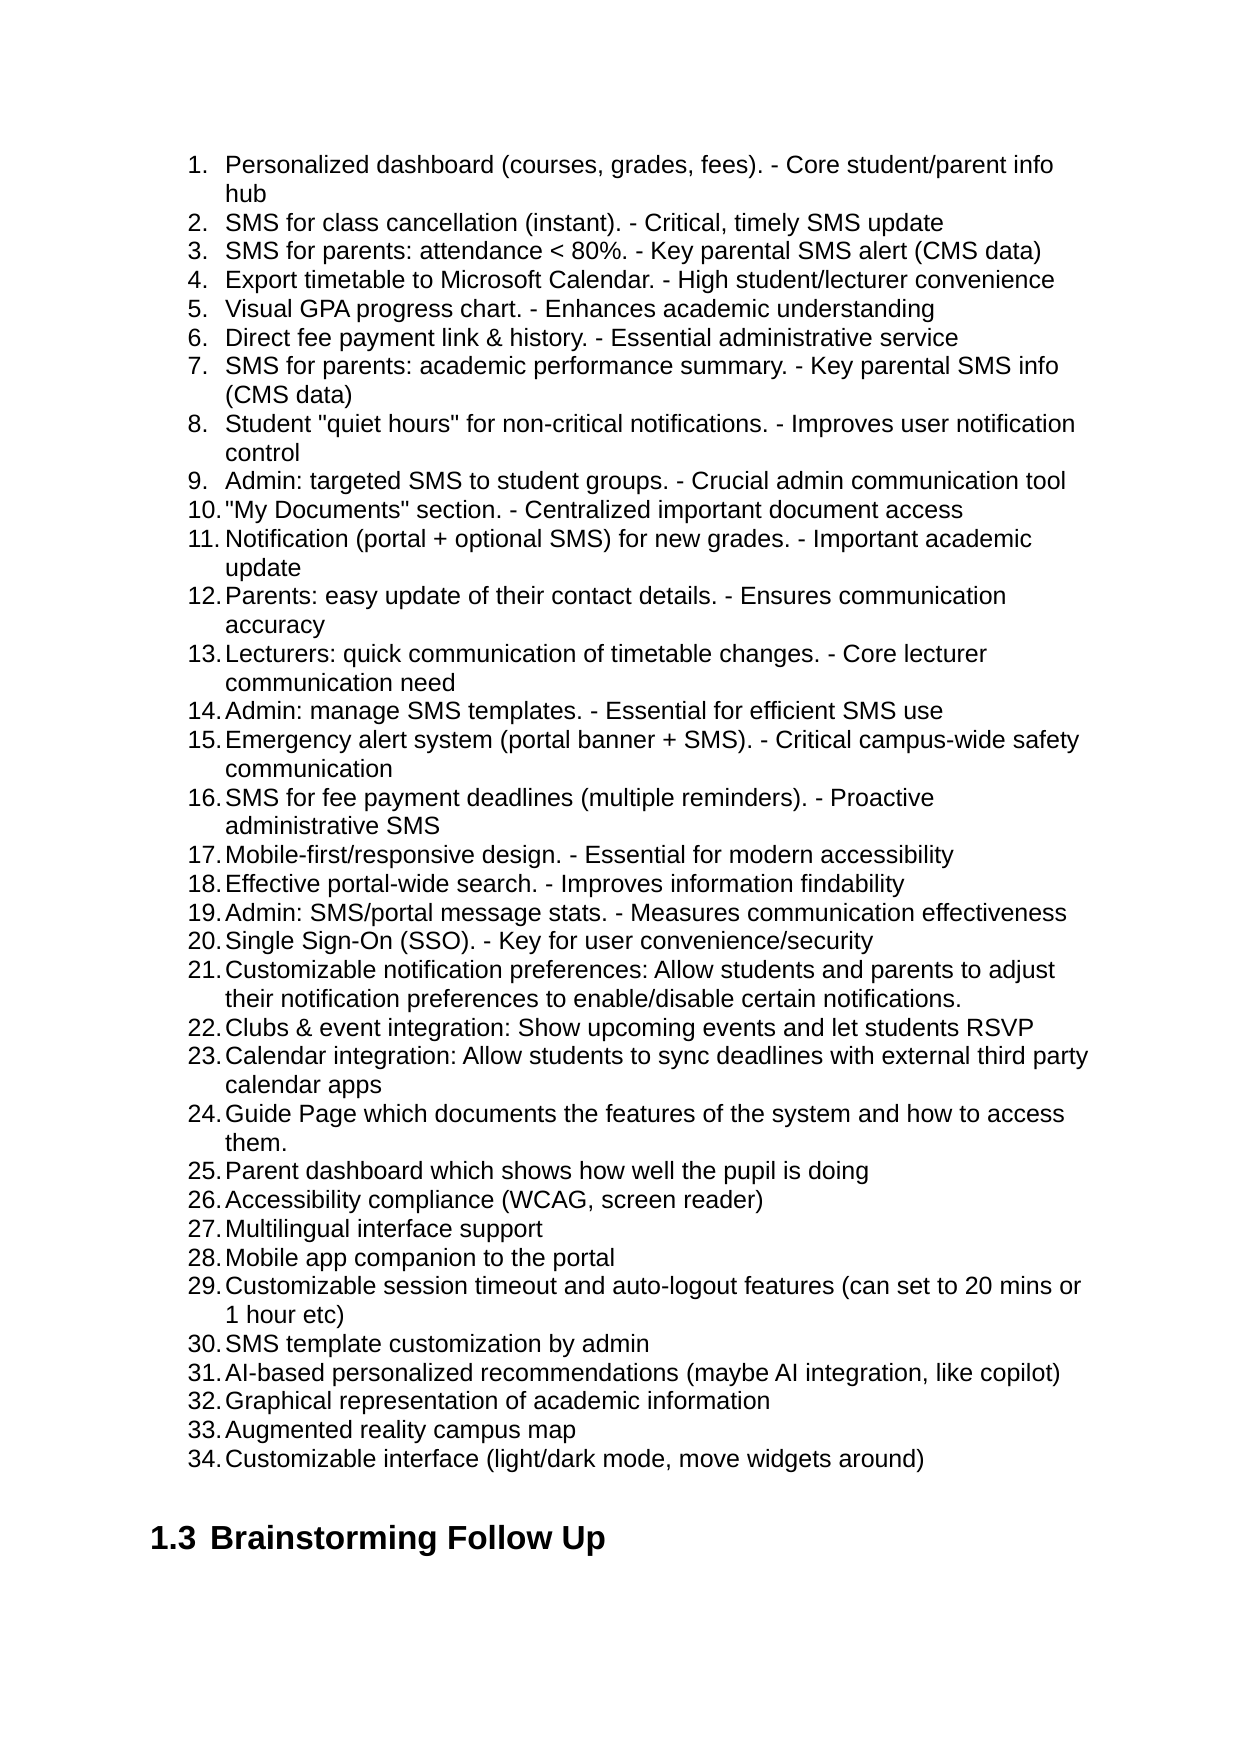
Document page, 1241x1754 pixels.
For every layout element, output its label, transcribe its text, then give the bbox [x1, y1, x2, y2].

list SMS template customization by admin [187, 1329, 1090, 1357]
list Mobile app companion to the portal [187, 1242, 1090, 1271]
list Graphical representation of academic information [187, 1386, 1090, 1415]
list Admin: manage SMS templates. - Essential for efficient SMS use [187, 696, 1090, 725]
list Personalized dashboard (courses, grades, fees). - Core student/parent info hub [187, 150, 1090, 207]
list Augmented reality campus map [187, 1415, 1090, 1444]
list Direct fee payment link & history. - Essential administrative service [187, 322, 1090, 351]
list Accessibility compliance (WCAG, screen reader) [187, 1185, 1090, 1214]
list Emergency alert system (portal banner + SMS). - Critical campus-wide safety communication [187, 725, 1090, 782]
list Parents: easy update of their contact details. - Ensures communication accuracy [187, 581, 1090, 639]
list Effective portal-wide search. - Improves information findability [187, 869, 1090, 897]
list Visual GPA progress chart. - Enhances academic understanding [187, 294, 1090, 322]
list SMS for parents: attendance < 80%. - Key parental SMS alert (CMS data) [187, 236, 1090, 265]
list Export timetable to Microsoft Calendar. - High student/lecturer convenience [187, 265, 1090, 294]
list Parent dashboard which shows how well the pupil is doing [187, 1156, 1090, 1185]
subtitle Brainstorming Follow Up [150, 1518, 1090, 1556]
list Calendar integration: Allow students to sync deadlines with external third party calendar apps [187, 1041, 1090, 1099]
list AI-based personalized recommendations (maybe AI integration, like copilot) [187, 1357, 1090, 1386]
list Customizable session timeout and auto-logout features (can set to 20 mins or 1 hour etc) [187, 1271, 1090, 1329]
list SMS for fee payment deadlines (multiple reminders). - Proactive administrative SMS [187, 782, 1090, 840]
list Lecturers: quick communication of timetable changes. - Core lecturer communication need [187, 639, 1090, 696]
list SMS for class cancellation (instant). - Critical, timely SMS update [187, 207, 1090, 236]
list Multilingual interface support [187, 1214, 1090, 1242]
list Admin: SMS/portal message stats. - Measures communication effectiveness [187, 897, 1090, 926]
list Admin: targeted SMS to student groups. - Crucial admin communication tool [187, 466, 1090, 495]
list Mobile-first/responsive design. - Essential for modern accessibility [187, 840, 1090, 869]
list Single Sign-On (SSO). - Key for user convenience/security [187, 926, 1090, 955]
list Customizable interface (light/dark mode, move widgets around) [187, 1444, 1090, 1472]
list SMS for parents: academic performance summary. - Key parental SMS info (CMS data) [187, 351, 1090, 409]
list Clubs & event integration: Show upcoming events and let students RSVP [187, 1012, 1090, 1041]
list Customizable notification preferences: Allow students and parents to adjust their notification preferences to enable/disable certain notifications. [187, 955, 1090, 1012]
list Guide Page which documents the features of the system and how to access them. [187, 1099, 1090, 1156]
list Notification (portal + optional SMS) for new grades. - Important academic update [187, 524, 1090, 581]
list Student "quiet hours" for non-critical notifications. - Improves user notification control [187, 409, 1090, 466]
list "My Documents" section. - Centralized important document access [187, 495, 1090, 524]
